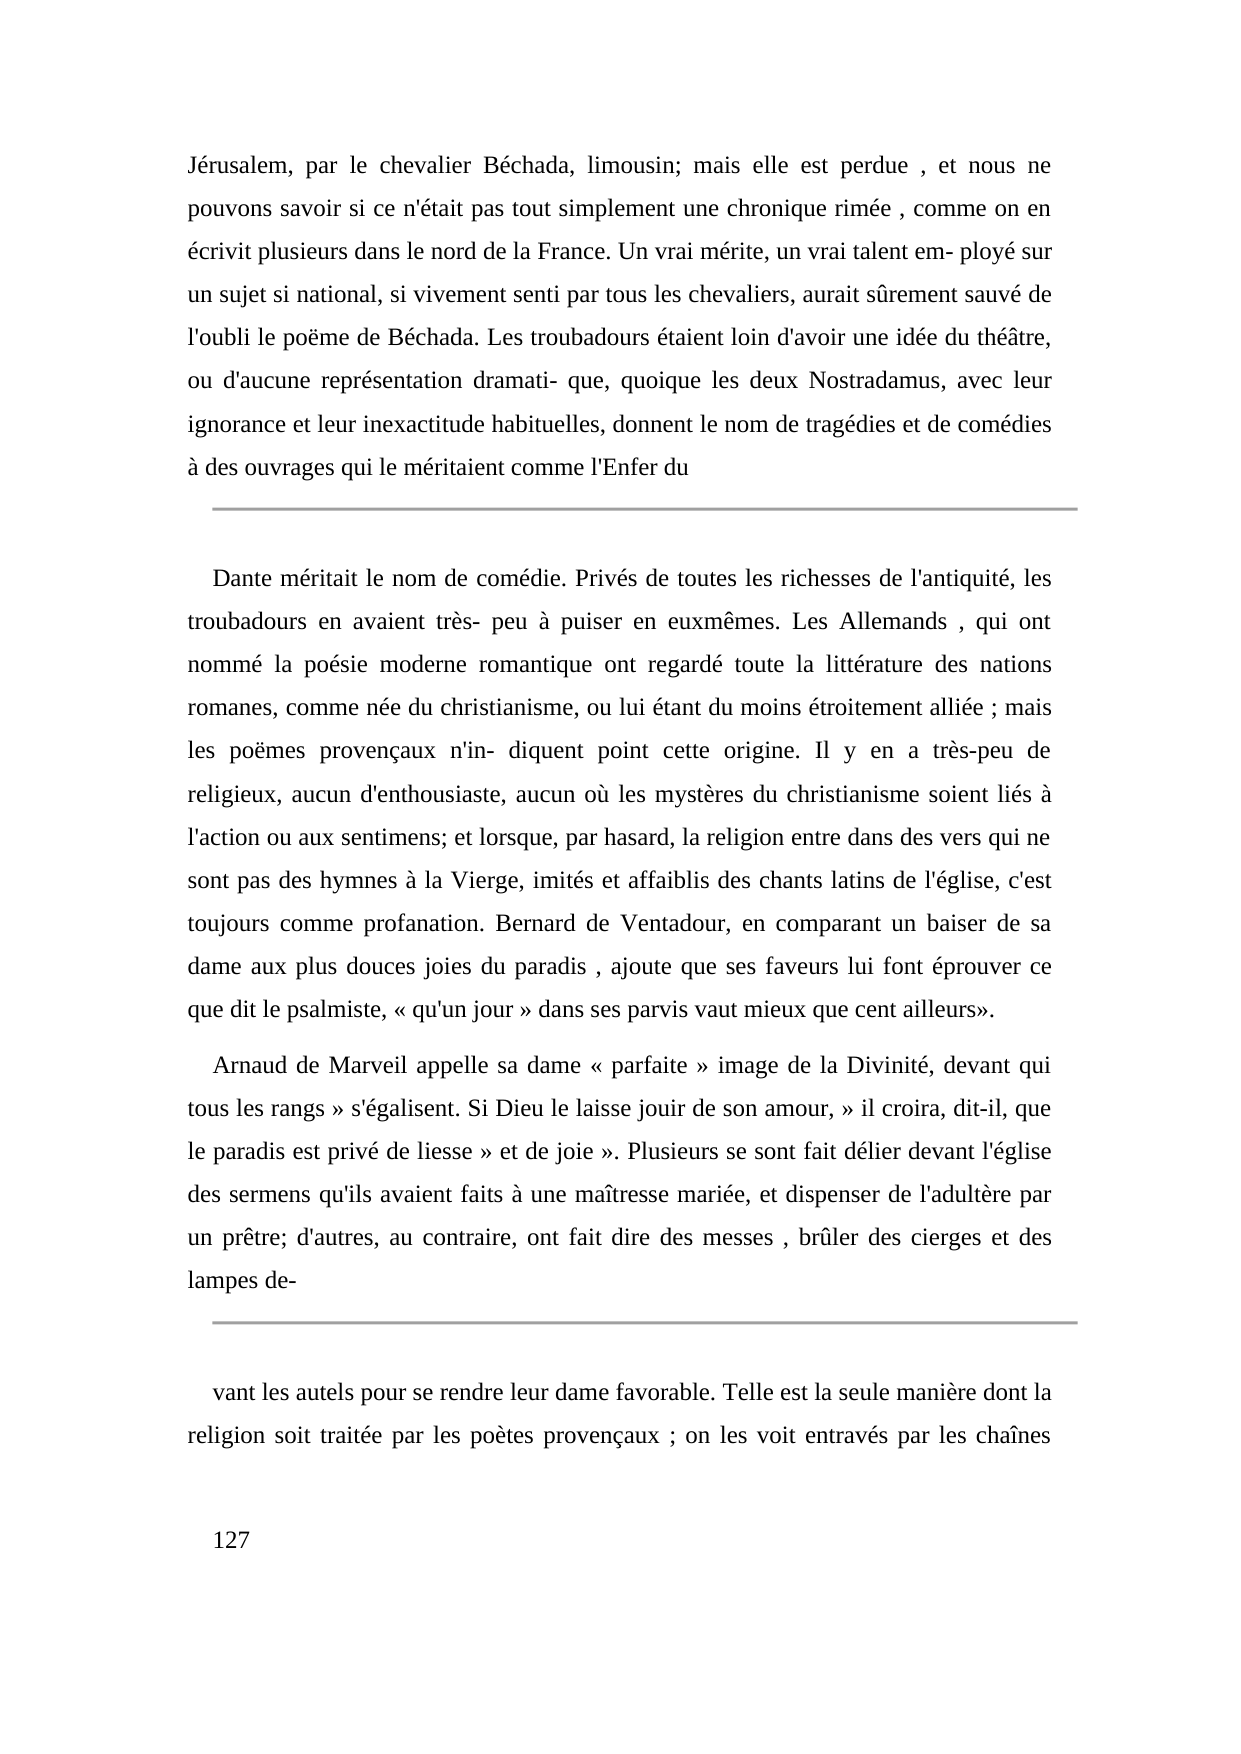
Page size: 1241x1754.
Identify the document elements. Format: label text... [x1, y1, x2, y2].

text Arnaud de Marveil appelle sa dame « parfaite » image de la Divinité, devant qui tous les rangs » s'égalisent. Si Dieu le laisse jouir de son amour, » il croira, dit-il, que le paradis est privé de liesse » et de joie ». Plusieurs se sont fait délier devant l'église des sermens qu'ils avaient faits à une maîtresse mariée, et dispenser de l'adultère par un prêtre; d'autres, au contraire, ont fait dire des messes , brûler des cierges et des lampes de- [187, 1050, 1053, 1294]
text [187, 150, 1053, 481]
text Dante méritait le nom de comédie. Privés de toutes les richesses de l'antiquité, les troubadours en avaient très- peu à puiser en euxmêmes. Les Allemands , qui ont nommé la poésie moderne romantique ont regardé toute la littérature des nations romanes, comme née du christianisme, ou lui étant du moins étroitement alliée ; mais les poëmes provençaux n'in- diquent point cette origine. Il y en a très-peu de religieux, aucun d'enthousiaste, aucun où les mystères du christianisme soient liés à l'action ou aux sentimens; et lorsque, par hasard, la religion entre dans des vers qui ne sont pas des hymnes à la Vierge, imités et affaiblis des chants latins de l'église, c'est toujours comme profanation. Bernard de Ventadour, en comparant un baiser de sa dame aux plus douces joies du paradis , ajoute que ses faveurs lui font éprouver ce que dit le psalmiste, « qu'un jour » dans ses parvis vaut mieux que cent ailleurs». [187, 563, 1053, 1023]
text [187, 1377, 1053, 1449]
